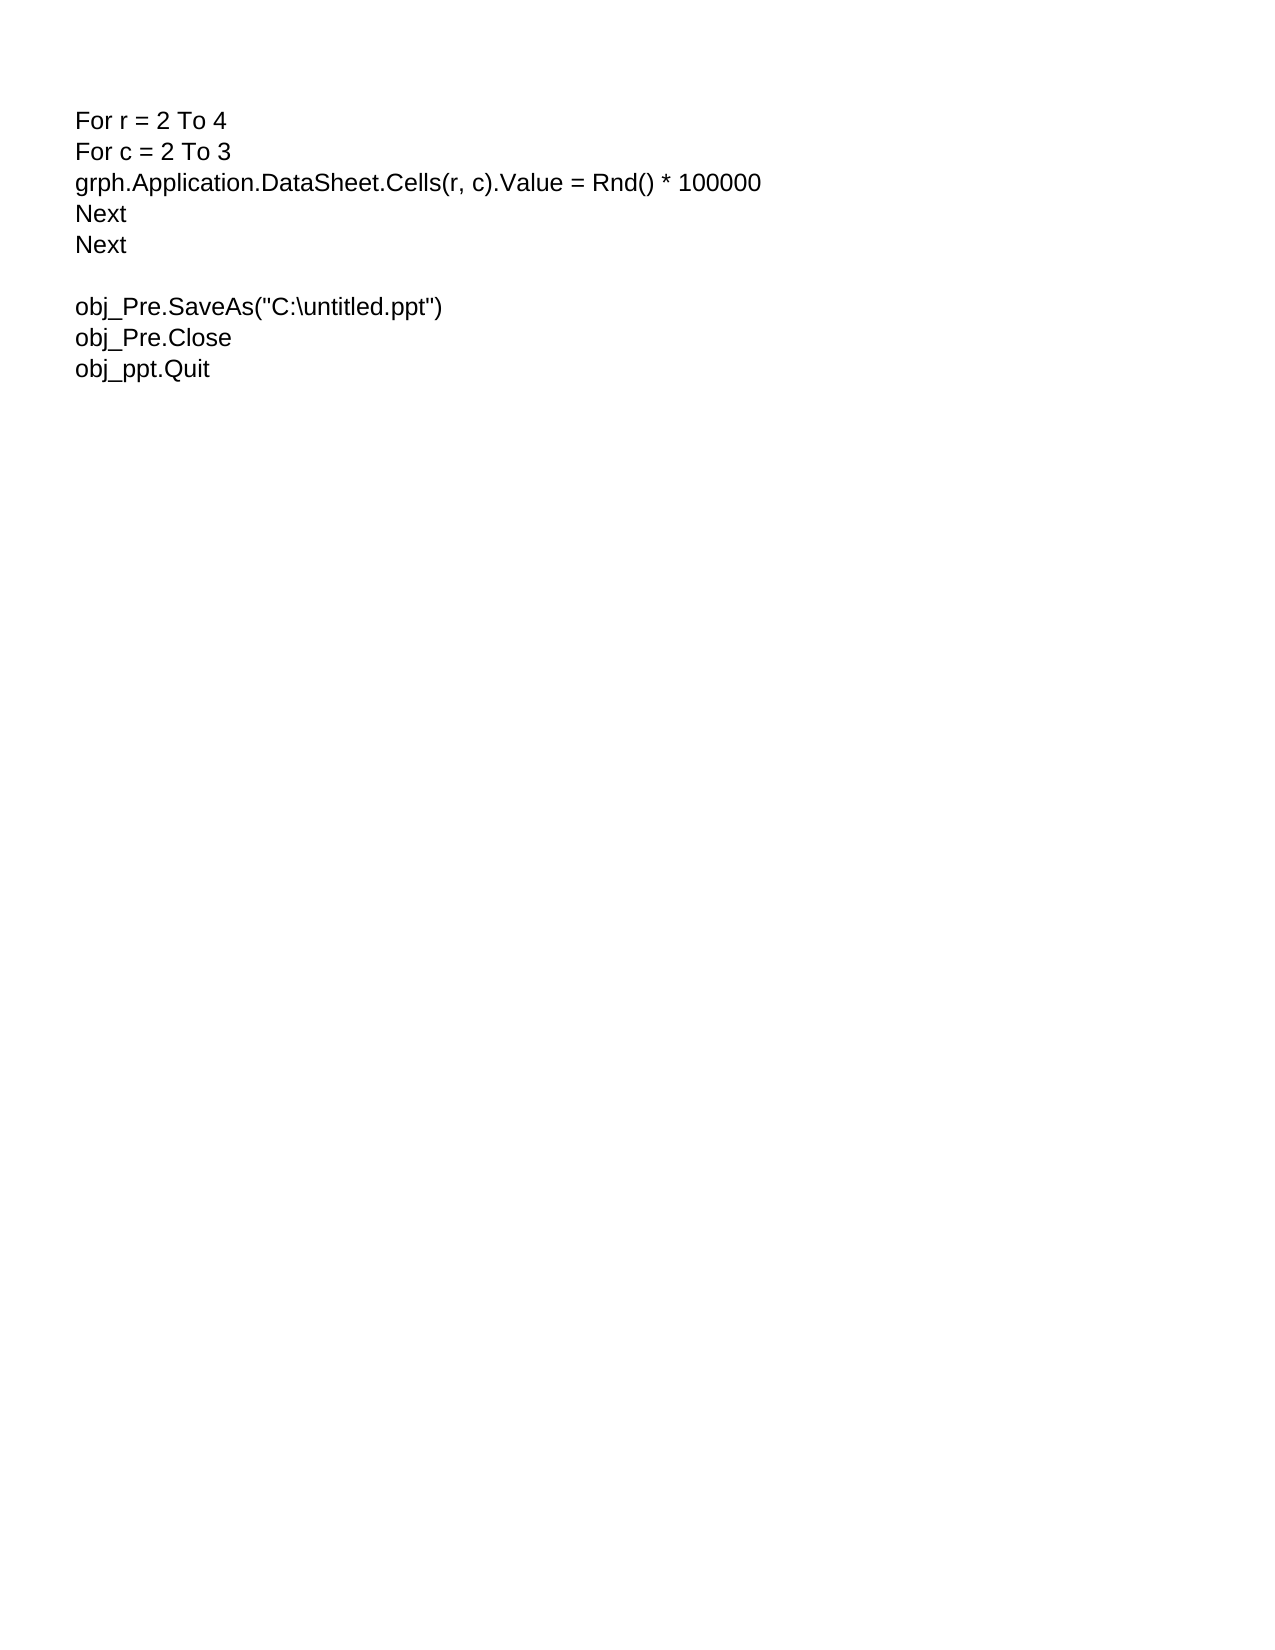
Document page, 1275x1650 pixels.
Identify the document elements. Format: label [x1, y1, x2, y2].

text [75, 75, 1200, 383]
